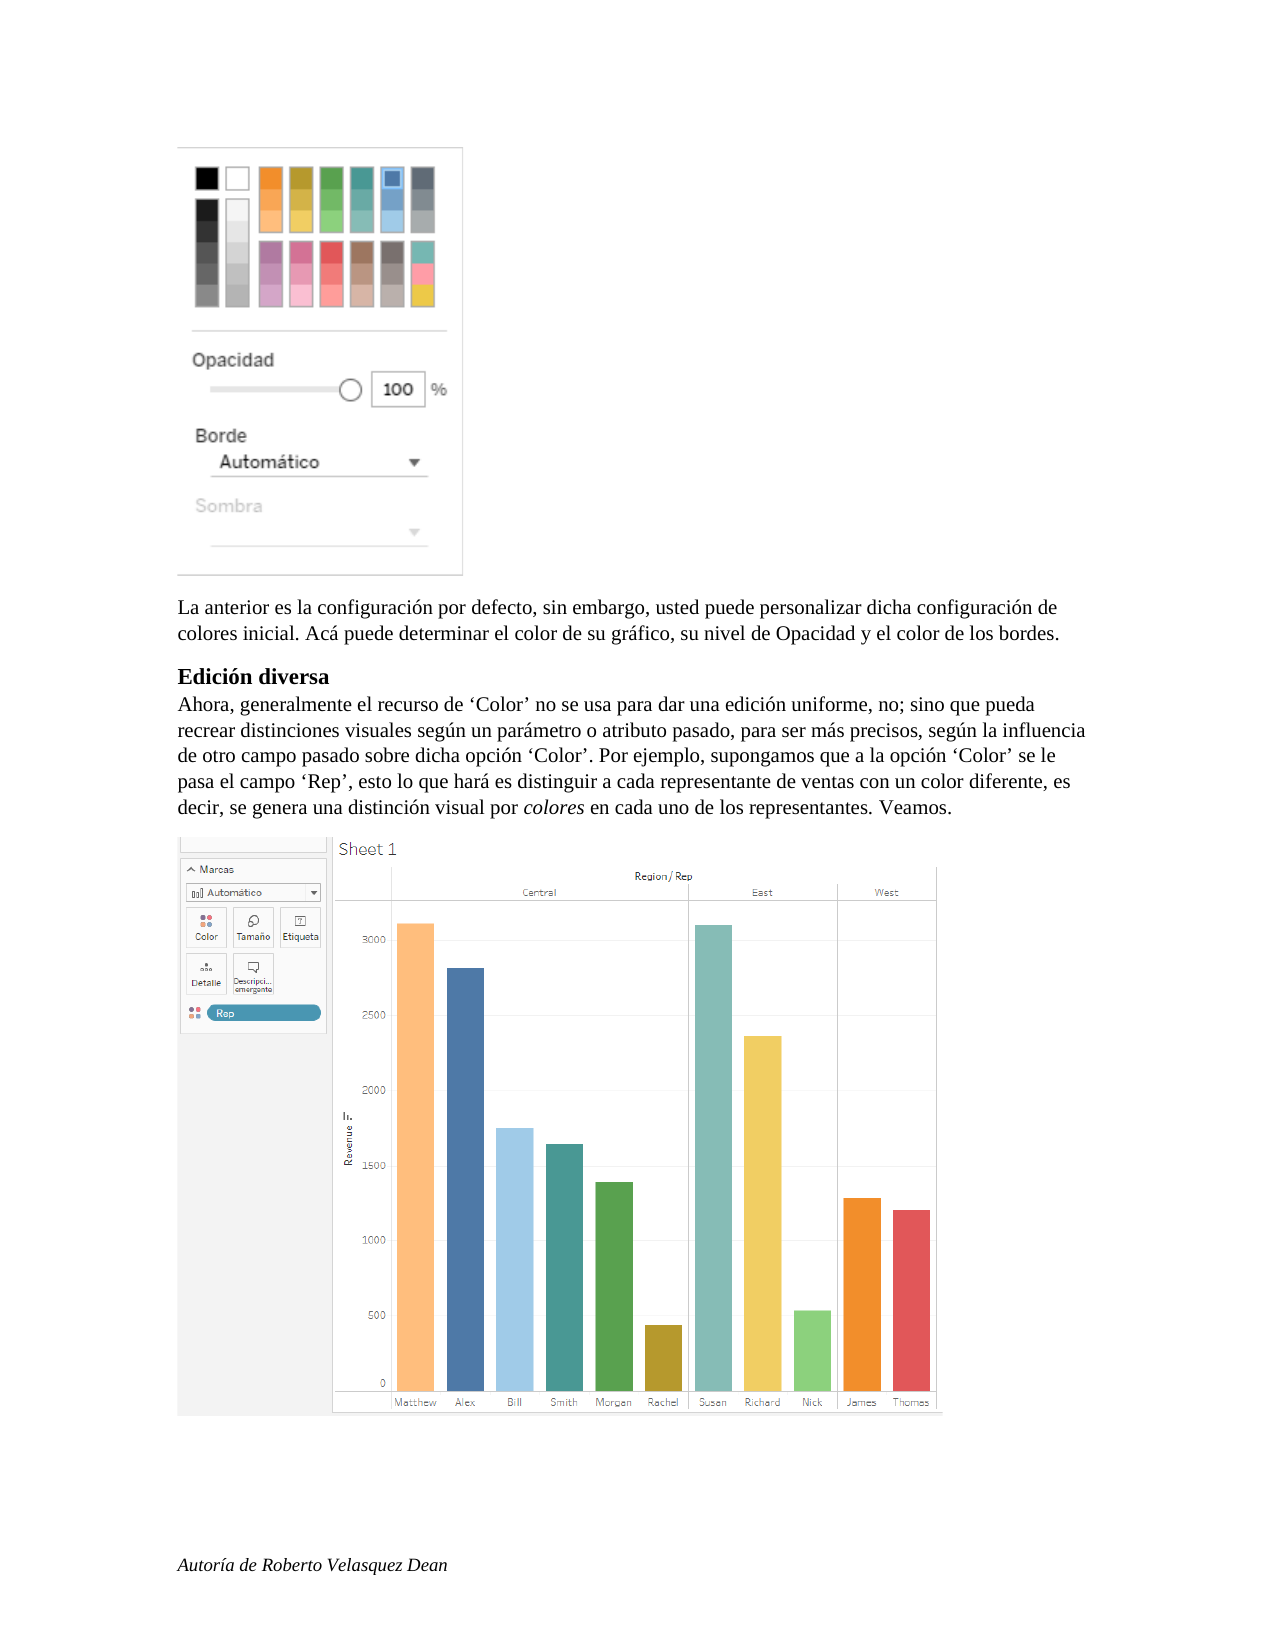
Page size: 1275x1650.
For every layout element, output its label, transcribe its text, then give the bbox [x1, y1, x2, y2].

text La anterior es la configuración por defecto, sin embargo, usted puede personalizar dicha configuración de colores inicial. Acá puede determinar el color de su gráfico, su nivel de Opacidad y el color de los bordes. [177, 594, 1098, 644]
picture [177, 147, 464, 576]
text Ahora, generalmente el recurso de ‘Color’ no se usa para dar una edición uniforme, no; sino que pueda recrear distinciones visuales según un parámetro o atributo pasado, para ser más precisos, según la influencia de otro campo pasado sobre dicha opción ‘Color’. Por ejemplo, supongamos que a la opción ‘Color’ se le pasa el campo ‘Rep’, esto lo que hará es distinguir a cada representante de ventas con un color diferente, es decir, se genera una distinción visual por colores en cada uno de los representantes. Veamos. [177, 692, 1098, 819]
subtitle Edición diversa [177, 663, 1098, 689]
picture [177, 837, 943, 1416]
